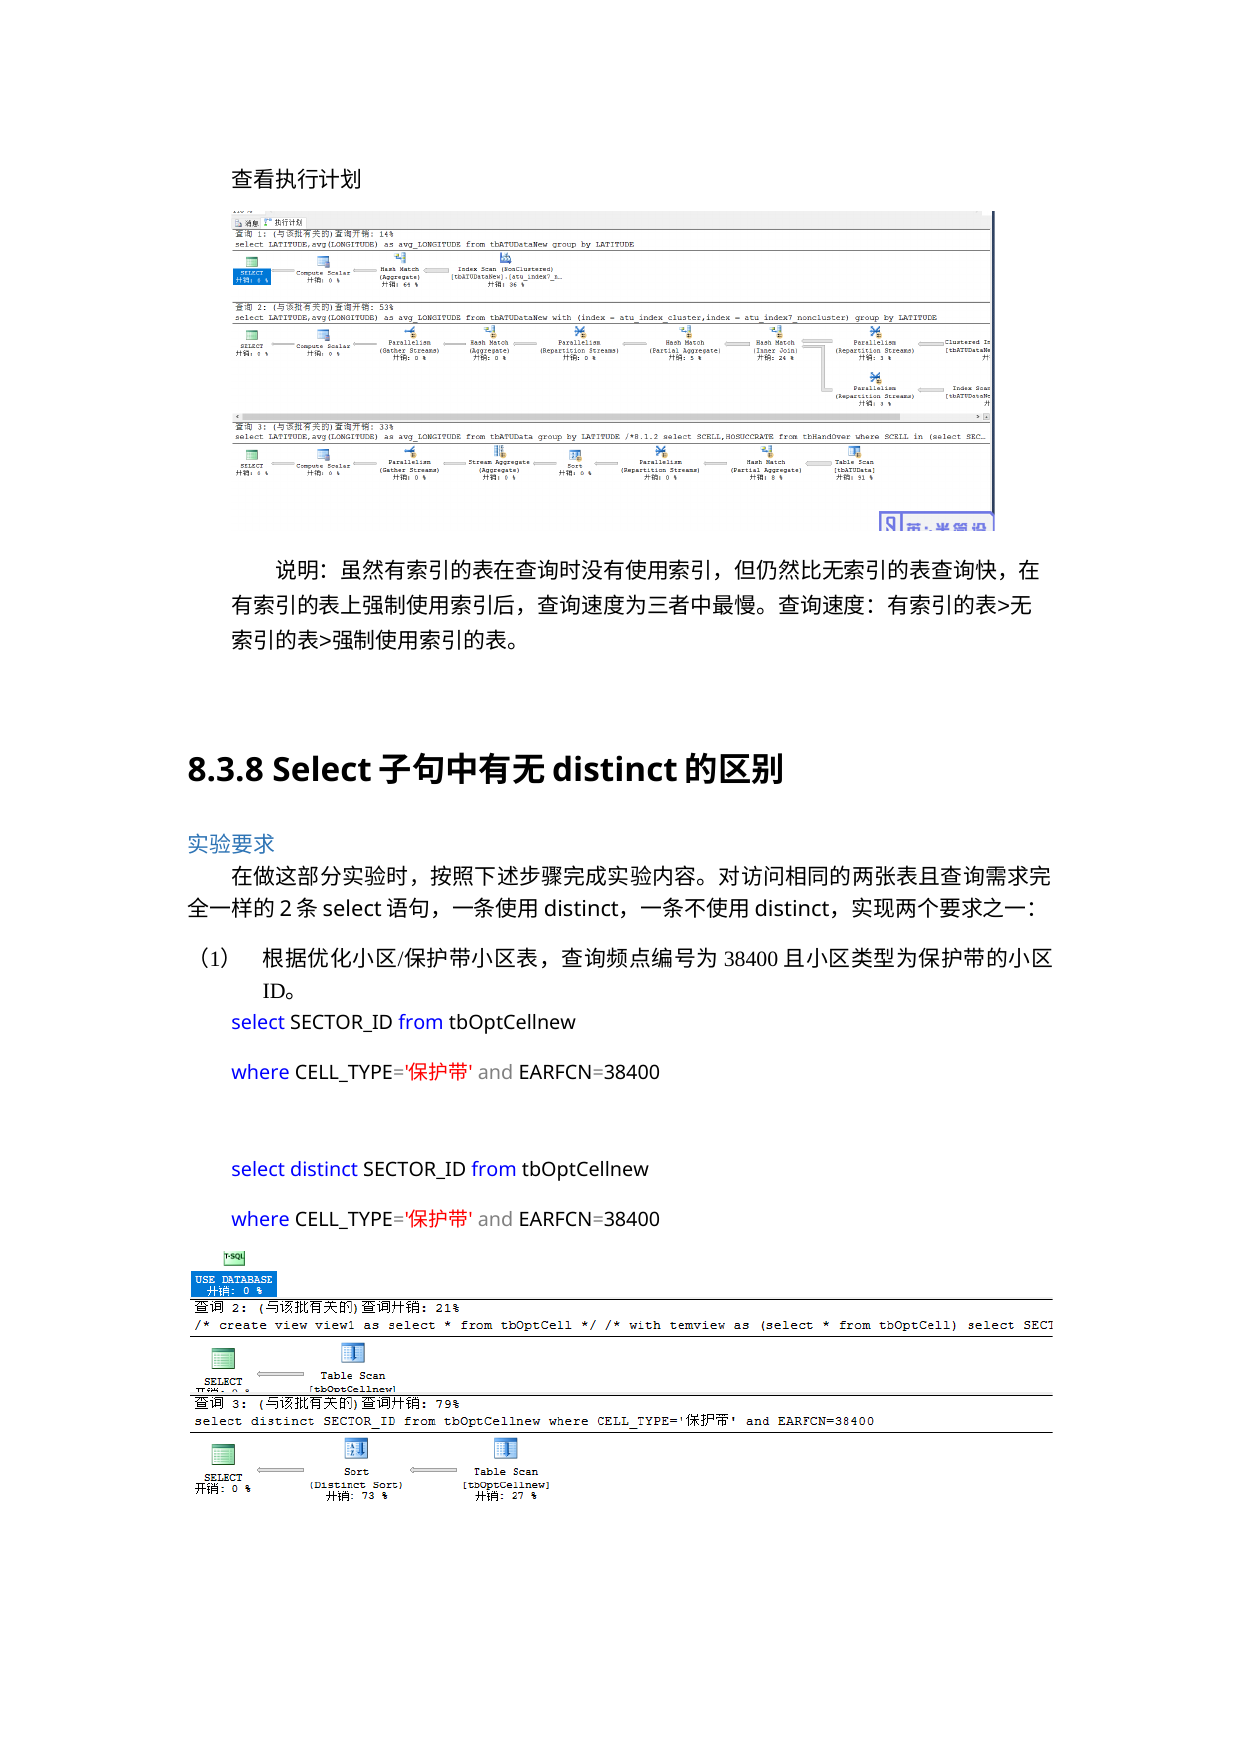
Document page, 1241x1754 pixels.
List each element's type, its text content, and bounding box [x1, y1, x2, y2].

subtitle 8.3.8 Select子句中有无distinct的区别 [187, 734, 1053, 799]
subtitle 实验要求 [187, 826, 1053, 859]
text 查看执行计划 [187, 162, 1053, 194]
list 根据优化小区/保护带小区表，查询频点编号为38400且小区类型为保护带的小区ID。 [187, 940, 1053, 1005]
picture [187, 1251, 1053, 1529]
text 在做这部分实验时，按照下述步骤完成实验内容。对访问相同的两张表且查询需求完全一样的2条select语句，一条使用distinct，一条不使用distinct，实现两个要求之一： [187, 859, 1053, 924]
text select distinct SECTOR_ID from tbOptCellnew [187, 1153, 1053, 1185]
text 说明：虽然有索引的表在查询时没有使用索引，但仍然比无索引的表查询快，在有索引的表上强制使用索引后，查询速度为三者中最慢。查询速度：有索引的表>无索引的表>强制使用索引的表。 [231, 553, 1053, 655]
picture [231, 211, 995, 531]
text where CELL_TYPE='保护带' and EARFCN=38400 [187, 1054, 1053, 1087]
text select SECTOR_ID from tbOptCellnew [187, 1005, 1053, 1038]
text where CELL_TYPE='保护带' and EARFCN=38400 [187, 1202, 1053, 1234]
